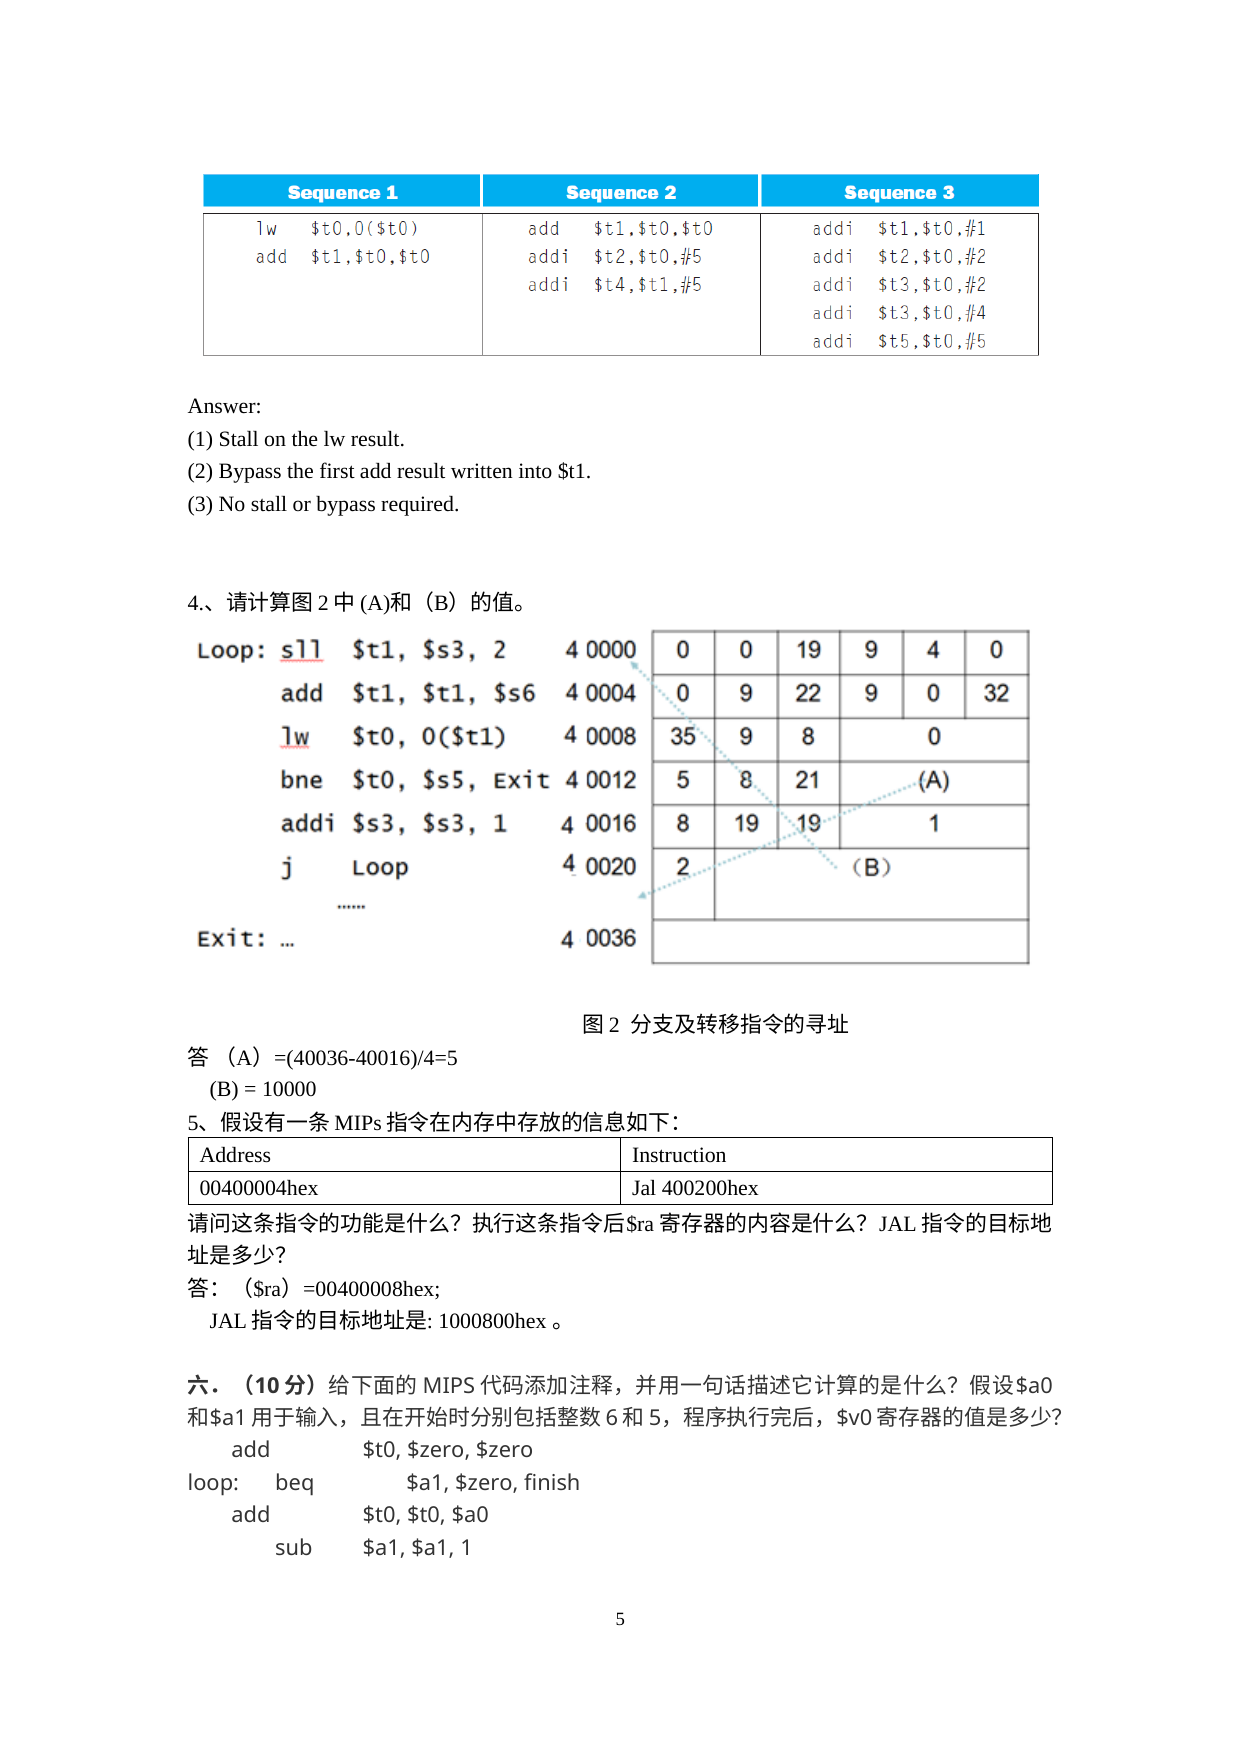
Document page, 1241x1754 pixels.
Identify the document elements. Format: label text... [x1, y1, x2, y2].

text sub $a1, $a1, 1 [187, 1530, 1053, 1563]
text loop: beq $a1, $zero, finish [187, 1465, 1053, 1498]
text 4.、请计算图2中 (A)和（B）的值。 [187, 584, 1053, 617]
text Answer: [187, 389, 1053, 422]
text add $t0, $t0, $a0 [187, 1498, 1053, 1530]
text 答：（$ra）=00400008hex; [187, 1270, 1053, 1303]
text 请问这条指令的功能是什么？执行这条指令后$ra 寄存器的内容是什么？JAL 指令的目标地址是多少？ [187, 1205, 1053, 1270]
text (B) = 10000 [187, 1072, 1053, 1104]
text 5、假设有一条MIPs指令在内存中存放的信息如下： [187, 1104, 1053, 1137]
text add $t0, $zero, $zero [187, 1433, 1053, 1465]
text 图2 分支及转移指令的寻址 [187, 1007, 1053, 1039]
table_header Instruction [621, 1138, 1052, 1171]
table_cell Jal 400200hex [621, 1172, 1052, 1204]
text JAL 指令的目标地址是: 1000800hex 。 [187, 1303, 1053, 1335]
text (3) No stall or bypass required. [187, 487, 1053, 519]
table_header Address [189, 1138, 620, 1171]
picture [187, 162, 1053, 368]
text 六．（10分）给下面的MIPS代码添加注释，并用一句话描述它计算的是什么？假设$a0和$a1用于输入，且在开始时分别包括整数6和5，程序执行完后，$v0寄存器的值是多少？ [187, 1368, 1053, 1433]
text (1) Stall on the lw result. [187, 422, 1053, 454]
picture [187, 617, 1044, 986]
table_cell 00400004hex [189, 1172, 620, 1204]
text 答 （A）=(40036-40016)/4=5 [187, 1039, 1053, 1072]
text (2) Bypass the first add result written into $t1. [187, 454, 1053, 487]
